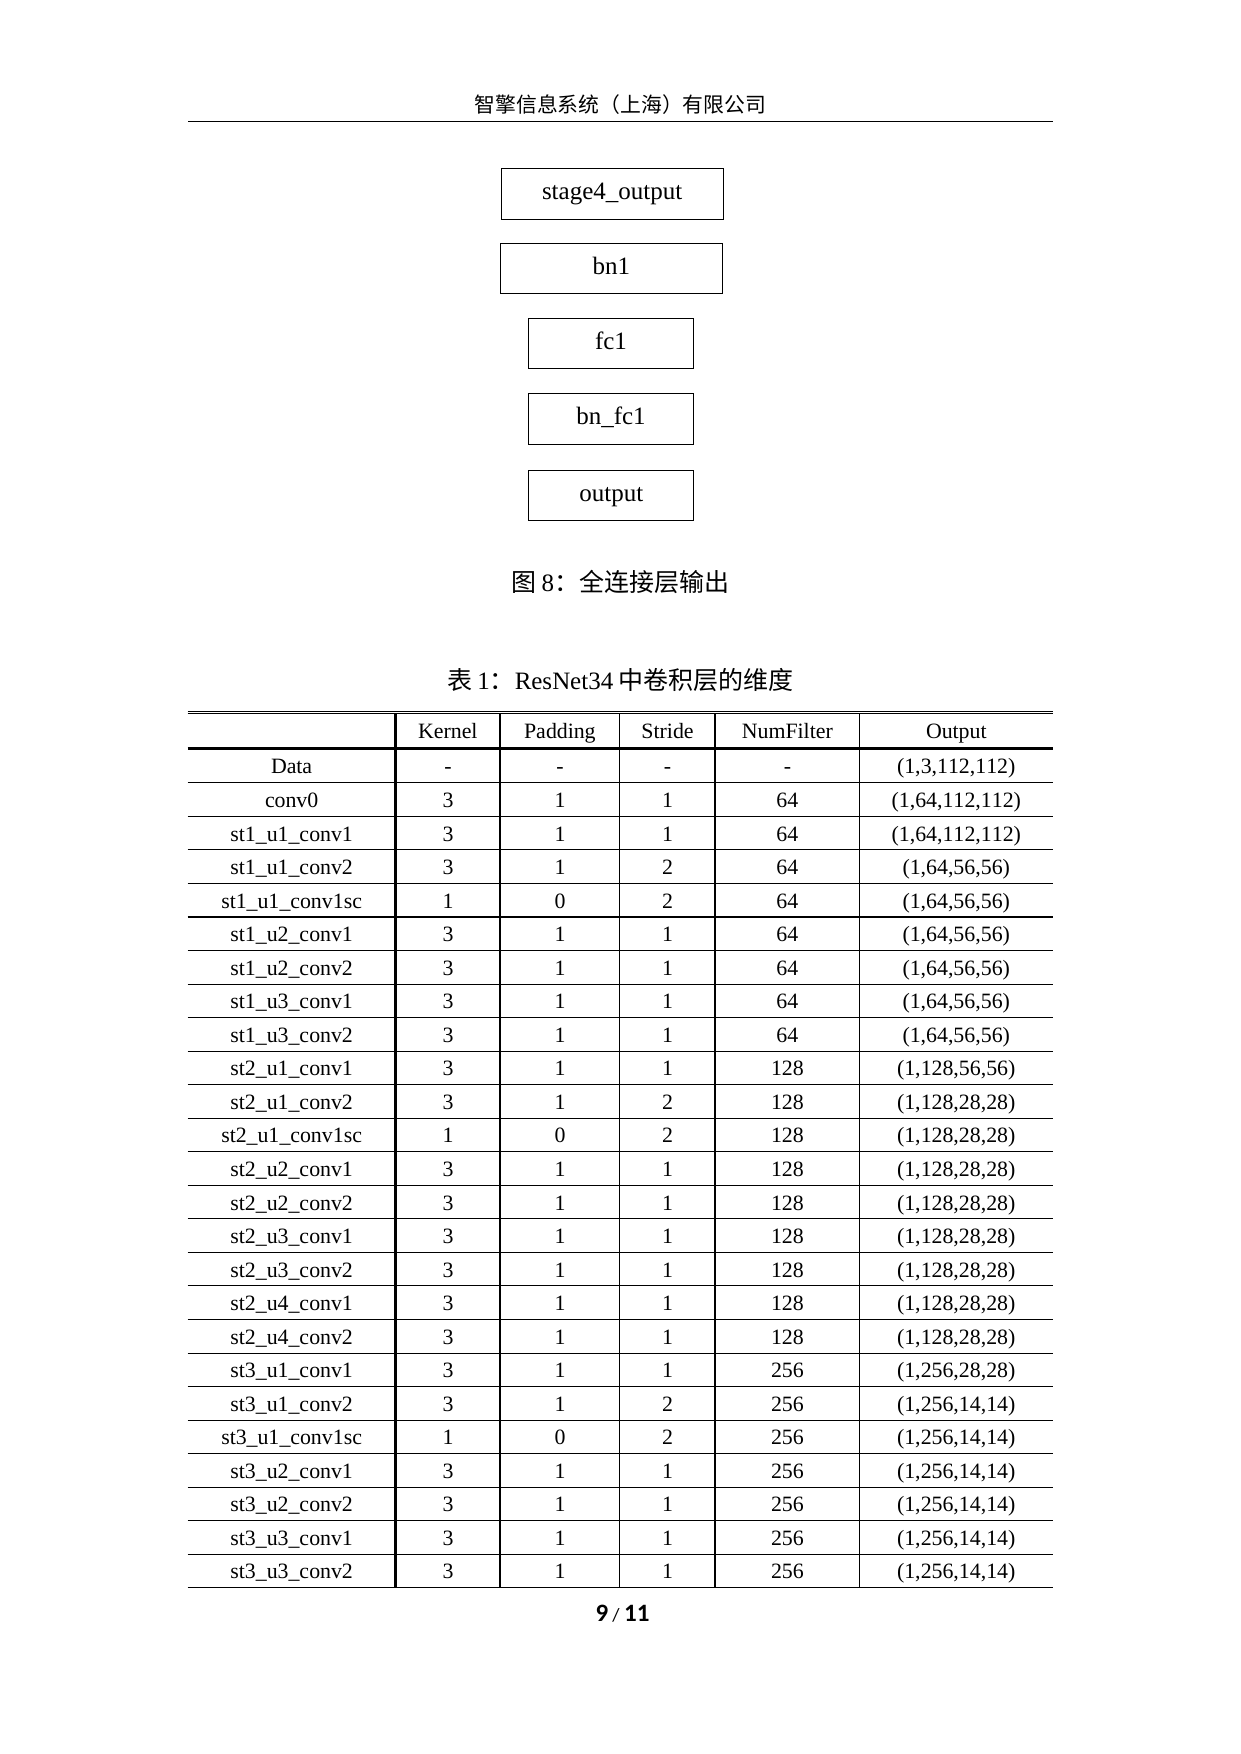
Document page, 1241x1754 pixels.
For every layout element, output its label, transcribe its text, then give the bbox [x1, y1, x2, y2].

table_cell st2_u3_conv1 [188, 1219, 394, 1252]
table_cell (1,256,14,14) [860, 1454, 1053, 1487]
table_cell 1 [620, 1286, 714, 1319]
table_cell 1 [620, 918, 714, 950]
table_cell (1,128,28,28) [860, 1219, 1053, 1252]
table_cell - [620, 750, 714, 782]
table_cell st3_u1_conv1 [188, 1354, 394, 1386]
table_cell 1 [501, 1152, 619, 1185]
table_cell (1,256,14,14) [860, 1488, 1053, 1520]
table_cell (1,256,28,28) [860, 1354, 1053, 1386]
table_cell 3 [397, 1521, 499, 1554]
table_cell (1,128,56,56) [860, 1052, 1053, 1084]
table_cell 3 [397, 1253, 499, 1285]
table_cell 256 [716, 1488, 859, 1520]
table_cell 1 [501, 1286, 619, 1319]
table_cell 3 [397, 1320, 499, 1352]
text 图8：全连接层输出 [187, 548, 1053, 613]
table_cell 128 [716, 1152, 859, 1185]
table_cell (1,64,56,56) [860, 850, 1053, 883]
table_cell 0 [501, 1421, 619, 1453]
table_cell (1,128,28,28) [860, 1286, 1053, 1319]
table_cell st3_u2_conv2 [188, 1488, 394, 1520]
table_cell 3 [397, 1555, 499, 1587]
table_header [188, 714, 394, 747]
table_cell 1 [620, 1152, 714, 1185]
table_cell 1 [501, 783, 619, 816]
table_cell 1 [501, 1219, 619, 1252]
table_cell (1,256,14,14) [860, 1521, 1053, 1554]
table_cell st1_u1_conv1sc [188, 884, 394, 916]
table_cell 256 [716, 1387, 859, 1419]
table_cell 1 [620, 1521, 714, 1554]
text 表1：ResNet34中卷积层的维度 [187, 646, 1053, 711]
table_cell 64 [716, 884, 859, 916]
table_cell st1_u3_conv1 [188, 985, 394, 1017]
table_cell (1,128,28,28) [860, 1119, 1053, 1151]
table_cell 1 [501, 1387, 619, 1419]
table_cell 1 [501, 1354, 619, 1386]
table_cell 1 [620, 1354, 714, 1386]
table_cell 3 [397, 1152, 499, 1185]
table_header Padding [501, 714, 619, 747]
table_cell 64 [716, 951, 859, 983]
table_cell 1 [501, 1555, 619, 1587]
table_cell 256 [716, 1521, 859, 1554]
table_cell 64 [716, 783, 859, 816]
table_cell 64 [716, 918, 859, 950]
table_cell (1,128,28,28) [860, 1253, 1053, 1285]
table_cell 2 [620, 1387, 714, 1419]
table_cell st1_u1_conv2 [188, 850, 394, 883]
table_cell 1 [501, 1488, 619, 1520]
table_cell (1,128,28,28) [860, 1186, 1053, 1218]
table_cell st1_u1_conv1 [188, 817, 394, 849]
table_cell st2_u3_conv2 [188, 1253, 394, 1285]
table_cell 1 [501, 850, 619, 883]
table_cell 1 [620, 1219, 714, 1252]
table_cell st2_u2_conv2 [188, 1186, 394, 1218]
table_cell 2 [620, 850, 714, 883]
table_cell 64 [716, 985, 859, 1017]
table_cell (1,64,56,56) [860, 918, 1053, 950]
table_cell 0 [501, 1119, 619, 1151]
table_cell 128 [716, 1253, 859, 1285]
table_cell 1 [620, 1018, 714, 1051]
table_cell (1,64,112,112) [860, 783, 1053, 816]
table_cell 1 [501, 1052, 619, 1084]
table_cell 3 [397, 1219, 499, 1252]
table_cell st3_u3_conv1 [188, 1521, 394, 1554]
table_cell 1 [501, 1521, 619, 1554]
table_cell Data [188, 750, 394, 782]
table_cell 64 [716, 850, 859, 883]
table_cell 1 [397, 1119, 499, 1151]
table_cell 3 [397, 951, 499, 983]
table_cell 1 [501, 1454, 619, 1487]
table_cell 2 [620, 1119, 714, 1151]
table_cell 128 [716, 1219, 859, 1252]
table_cell 1 [501, 1018, 619, 1051]
table_cell (1,256,14,14) [860, 1555, 1053, 1587]
table_cell 1 [501, 1085, 619, 1118]
table_cell (1,3,112,112) [860, 750, 1053, 782]
table_cell 3 [397, 1085, 499, 1118]
table_cell 3 [397, 1052, 499, 1084]
table_cell (1,128,28,28) [860, 1320, 1053, 1352]
table_cell 1 [501, 1320, 619, 1352]
table_cell 3 [397, 1186, 499, 1218]
table_cell st2_u4_conv1 [188, 1286, 394, 1319]
table_cell (1,128,28,28) [860, 1152, 1053, 1185]
table_cell st1_u2_conv2 [188, 951, 394, 983]
table_cell 1 [501, 918, 619, 950]
table_cell 3 [397, 985, 499, 1017]
table_cell 1 [620, 1320, 714, 1352]
table_cell 128 [716, 1186, 859, 1218]
table_cell 1 [620, 951, 714, 983]
table_cell st2_u2_conv1 [188, 1152, 394, 1185]
table_cell (1,64,56,56) [860, 951, 1053, 983]
table_cell 1 [501, 951, 619, 983]
table_cell 1 [620, 1488, 714, 1520]
table_cell 2 [620, 884, 714, 916]
table_header NumFilter [716, 714, 859, 747]
table_cell (1,64,56,56) [860, 1018, 1053, 1051]
table_cell st2_u1_conv1sc [188, 1119, 394, 1151]
table_cell 1 [620, 1555, 714, 1587]
table_cell 3 [397, 1354, 499, 1386]
table_cell st3_u1_conv2 [188, 1387, 394, 1419]
table_cell 1 [397, 1421, 499, 1453]
table_cell 1 [620, 817, 714, 849]
table_header Stride [620, 714, 714, 747]
table_cell 2 [620, 1421, 714, 1453]
table_cell (1,256,14,14) [860, 1421, 1053, 1453]
table_cell 1 [620, 1253, 714, 1285]
table_cell st2_u1_conv2 [188, 1085, 394, 1118]
table_cell (1,64,56,56) [860, 884, 1053, 916]
table_cell st2_u4_conv2 [188, 1320, 394, 1352]
table_cell 1 [620, 1052, 714, 1084]
table_cell st3_u2_conv1 [188, 1454, 394, 1487]
table_cell 3 [397, 918, 499, 950]
table_cell 3 [397, 1018, 499, 1051]
table_cell 3 [397, 1454, 499, 1487]
table_cell 128 [716, 1119, 859, 1151]
table_cell 128 [716, 1052, 859, 1084]
table_cell 64 [716, 1018, 859, 1051]
table_cell 256 [716, 1454, 859, 1487]
table_cell 1 [620, 1454, 714, 1487]
table_cell 128 [716, 1320, 859, 1352]
table_cell 1 [501, 1253, 619, 1285]
table_cell 1 [501, 1186, 619, 1218]
table_cell 128 [716, 1286, 859, 1319]
table_cell - [716, 750, 859, 782]
table_cell 64 [716, 817, 859, 849]
table_cell 3 [397, 850, 499, 883]
table_cell 256 [716, 1421, 859, 1453]
table_header Output [860, 714, 1053, 747]
table_cell 1 [501, 985, 619, 1017]
table_cell st1_u3_conv2 [188, 1018, 394, 1051]
table_cell 3 [397, 1387, 499, 1419]
table_header Kernel [397, 714, 499, 747]
table_cell 1 [620, 1186, 714, 1218]
table_cell 0 [501, 884, 619, 916]
table_cell st1_u2_conv1 [188, 918, 394, 950]
table_cell 256 [716, 1555, 859, 1587]
table_cell 128 [716, 1085, 859, 1118]
table_cell conv0 [188, 783, 394, 816]
table_cell 1 [620, 985, 714, 1017]
table_cell 256 [716, 1354, 859, 1386]
table_cell 3 [397, 1488, 499, 1520]
table_cell st2_u1_conv1 [188, 1052, 394, 1084]
table_cell st3_u3_conv2 [188, 1555, 394, 1587]
table_cell 1 [501, 817, 619, 849]
table_cell - [397, 750, 499, 782]
table_cell (1,256,14,14) [860, 1387, 1053, 1419]
table_cell 3 [397, 817, 499, 849]
table_cell - [501, 750, 619, 782]
table_cell (1,64,112,112) [860, 817, 1053, 849]
table_cell 3 [397, 783, 499, 816]
table_cell (1,64,56,56) [860, 985, 1053, 1017]
table_cell 3 [397, 1286, 499, 1319]
table_cell st3_u1_conv1sc [188, 1421, 394, 1453]
table_cell 1 [397, 884, 499, 916]
table_cell 1 [620, 783, 714, 816]
table_cell 2 [620, 1085, 714, 1118]
table_cell (1,128,28,28) [860, 1085, 1053, 1118]
